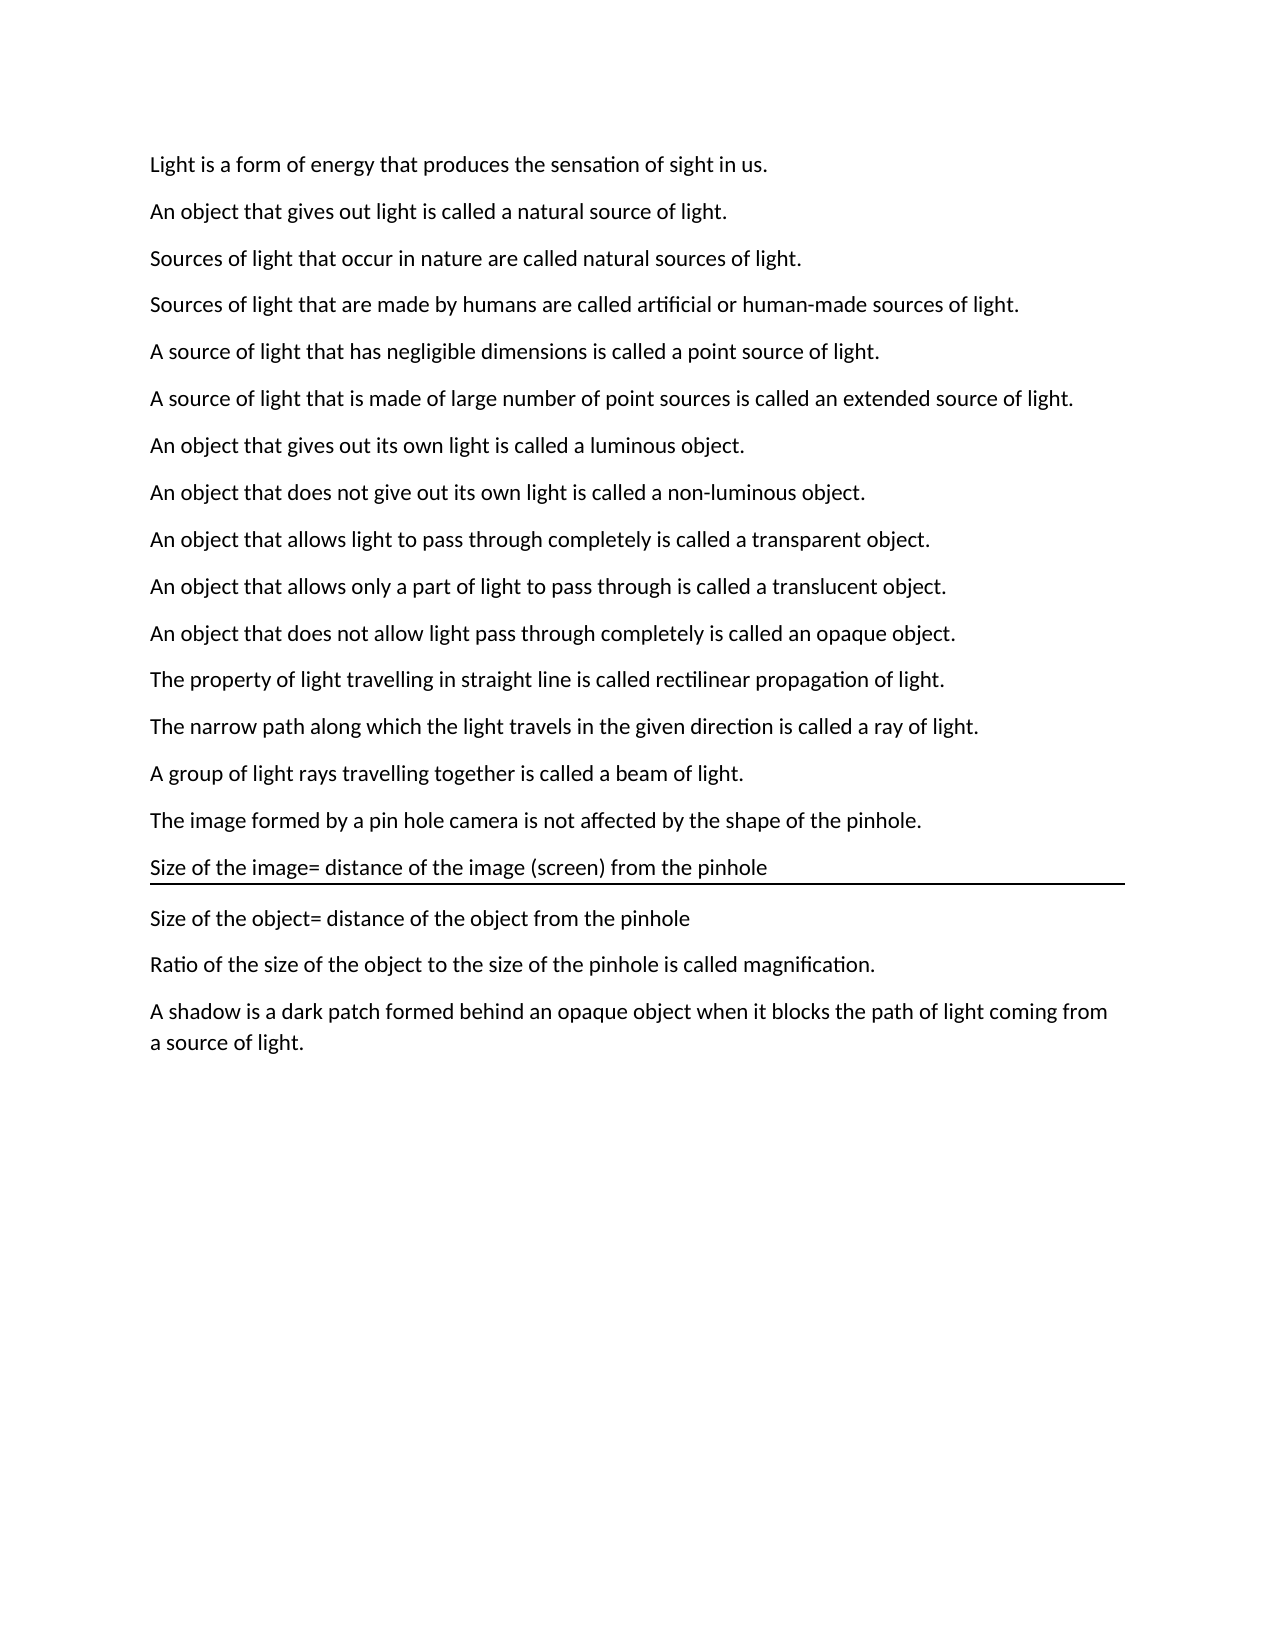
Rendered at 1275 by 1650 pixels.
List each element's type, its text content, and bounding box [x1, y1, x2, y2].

text An object that allows only a part of light to pass through is called a translucent object. [150, 572, 1125, 600]
text Sources of light that are made by humans are called artificial or human-made sources of light. [150, 291, 1125, 319]
text An object that allows light to pass through completely is called a transparent object. [150, 525, 1125, 553]
text Size of the object= distance of the object from the pinhole [150, 904, 1125, 932]
text An object that does not give out its own light is called a non-luminous object. [150, 478, 1125, 506]
text A group of light rays travelling together is called a beam of light. [150, 759, 1125, 787]
text A shadow is a dark patch formed behind an opaque object when it blocks the path of light coming from a source of light. [150, 997, 1125, 1056]
text Light is a form of energy that produces the sensation of sight in us. [150, 150, 1125, 178]
text Ratio of the size of the object to the size of the pinhole is called magnification. [150, 951, 1125, 978]
text Sources of light that occur in nature are called natural sources of light. [150, 244, 1125, 272]
text An object that gives out light is called a natural source of light. [150, 197, 1125, 225]
text Size of the image= distance of the image (screen) from the pinhole [150, 853, 1125, 883]
text An object that gives out its own light is called a luminous object. [150, 431, 1125, 459]
text An object that does not allow light pass through completely is called an opaque object. [150, 619, 1125, 647]
text A source of light that has negligible dimensions is called a point source of light. [150, 337, 1125, 366]
text The image formed by a pin hole camera is not affected by the shape of the pinhole. [150, 806, 1125, 834]
text The narrow path along which the light travels in the given direction is called a ray of light. [150, 712, 1125, 741]
text A source of light that is made of large number of point sources is called an extended source of light. [150, 384, 1125, 412]
text The property of light travelling in straight line is called rectilinear propagation of light. [150, 666, 1125, 694]
